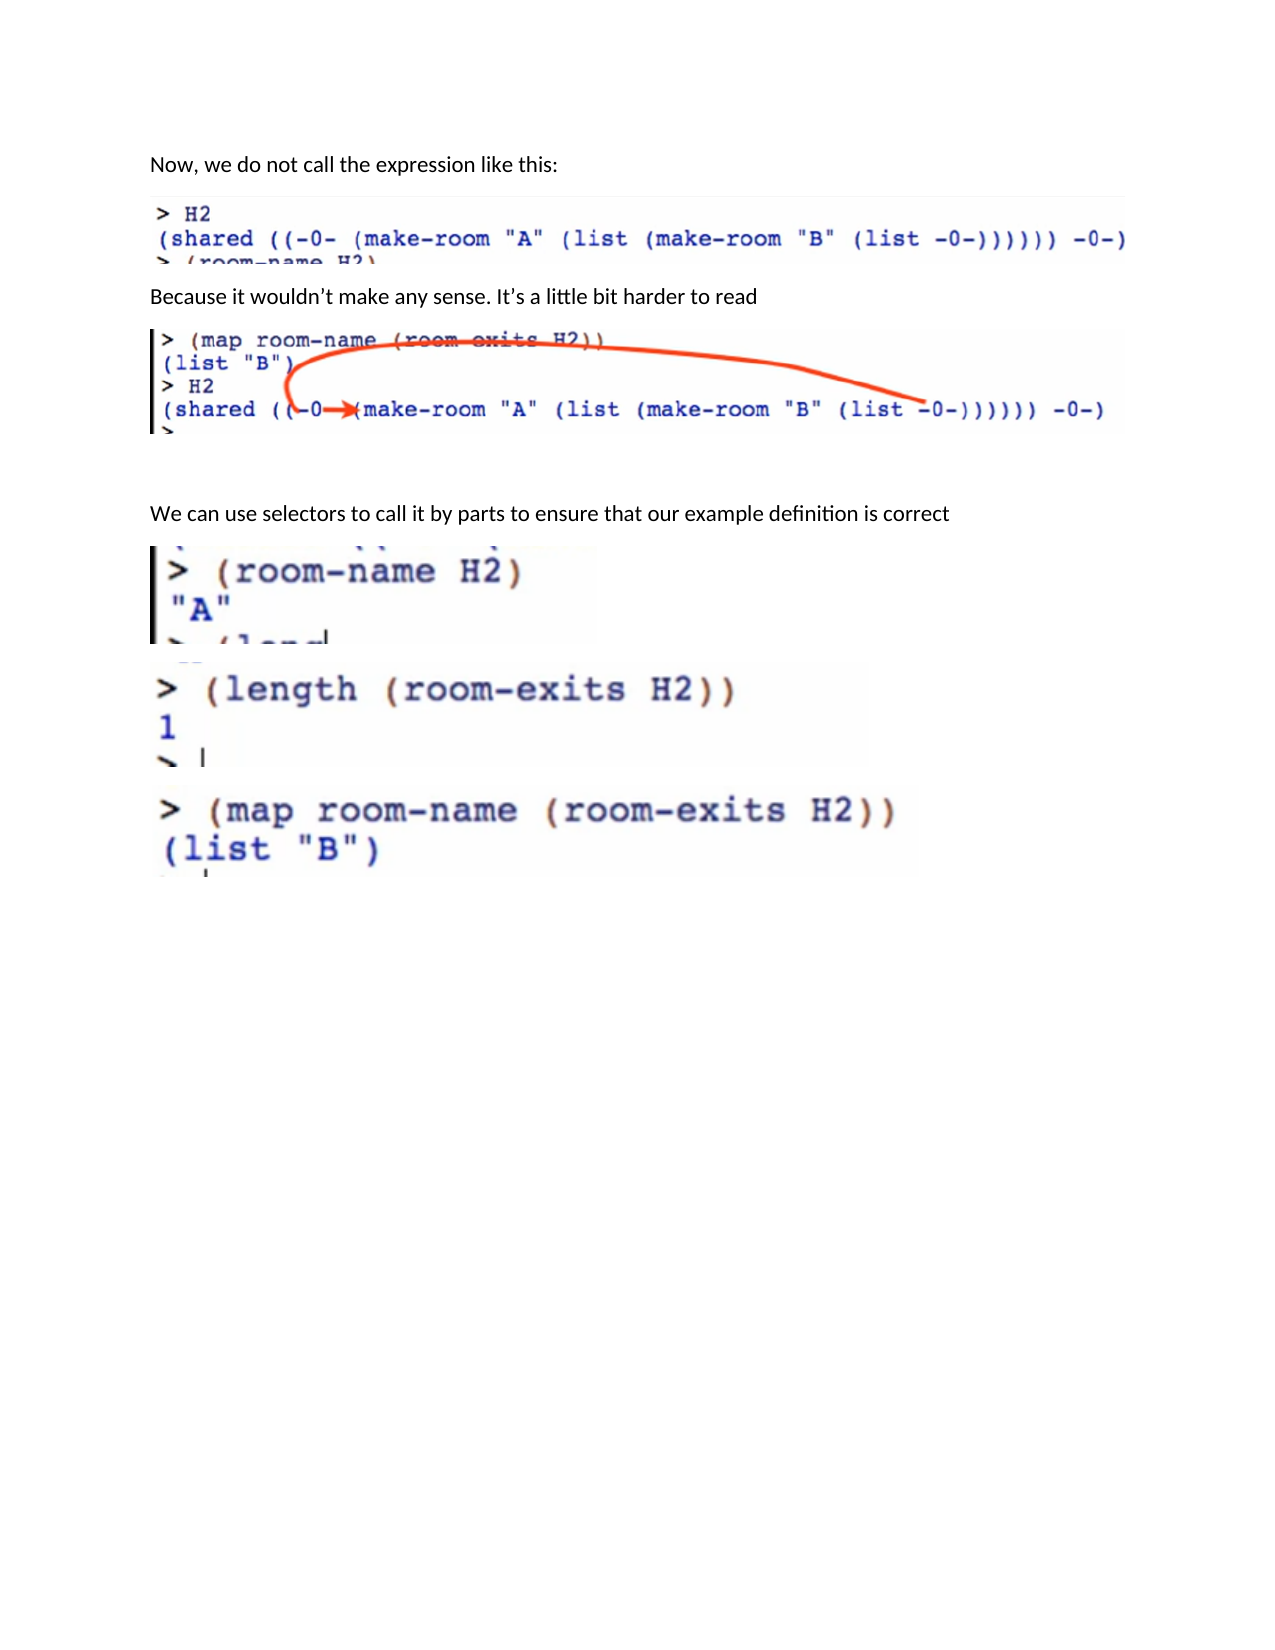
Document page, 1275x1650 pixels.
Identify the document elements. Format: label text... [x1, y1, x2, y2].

picture [150, 196, 1125, 264]
text We can use selectors to call it by parts to ensure that our example definition is correct [150, 499, 1125, 527]
picture [150, 785, 919, 877]
text Because it wouldn’t make any sense. It’s a little bit harder to read [150, 282, 1125, 310]
text Now, we do not call the expression like this: [150, 150, 1125, 178]
picture [150, 662, 869, 767]
picture [150, 546, 597, 644]
picture [150, 329, 1125, 434]
